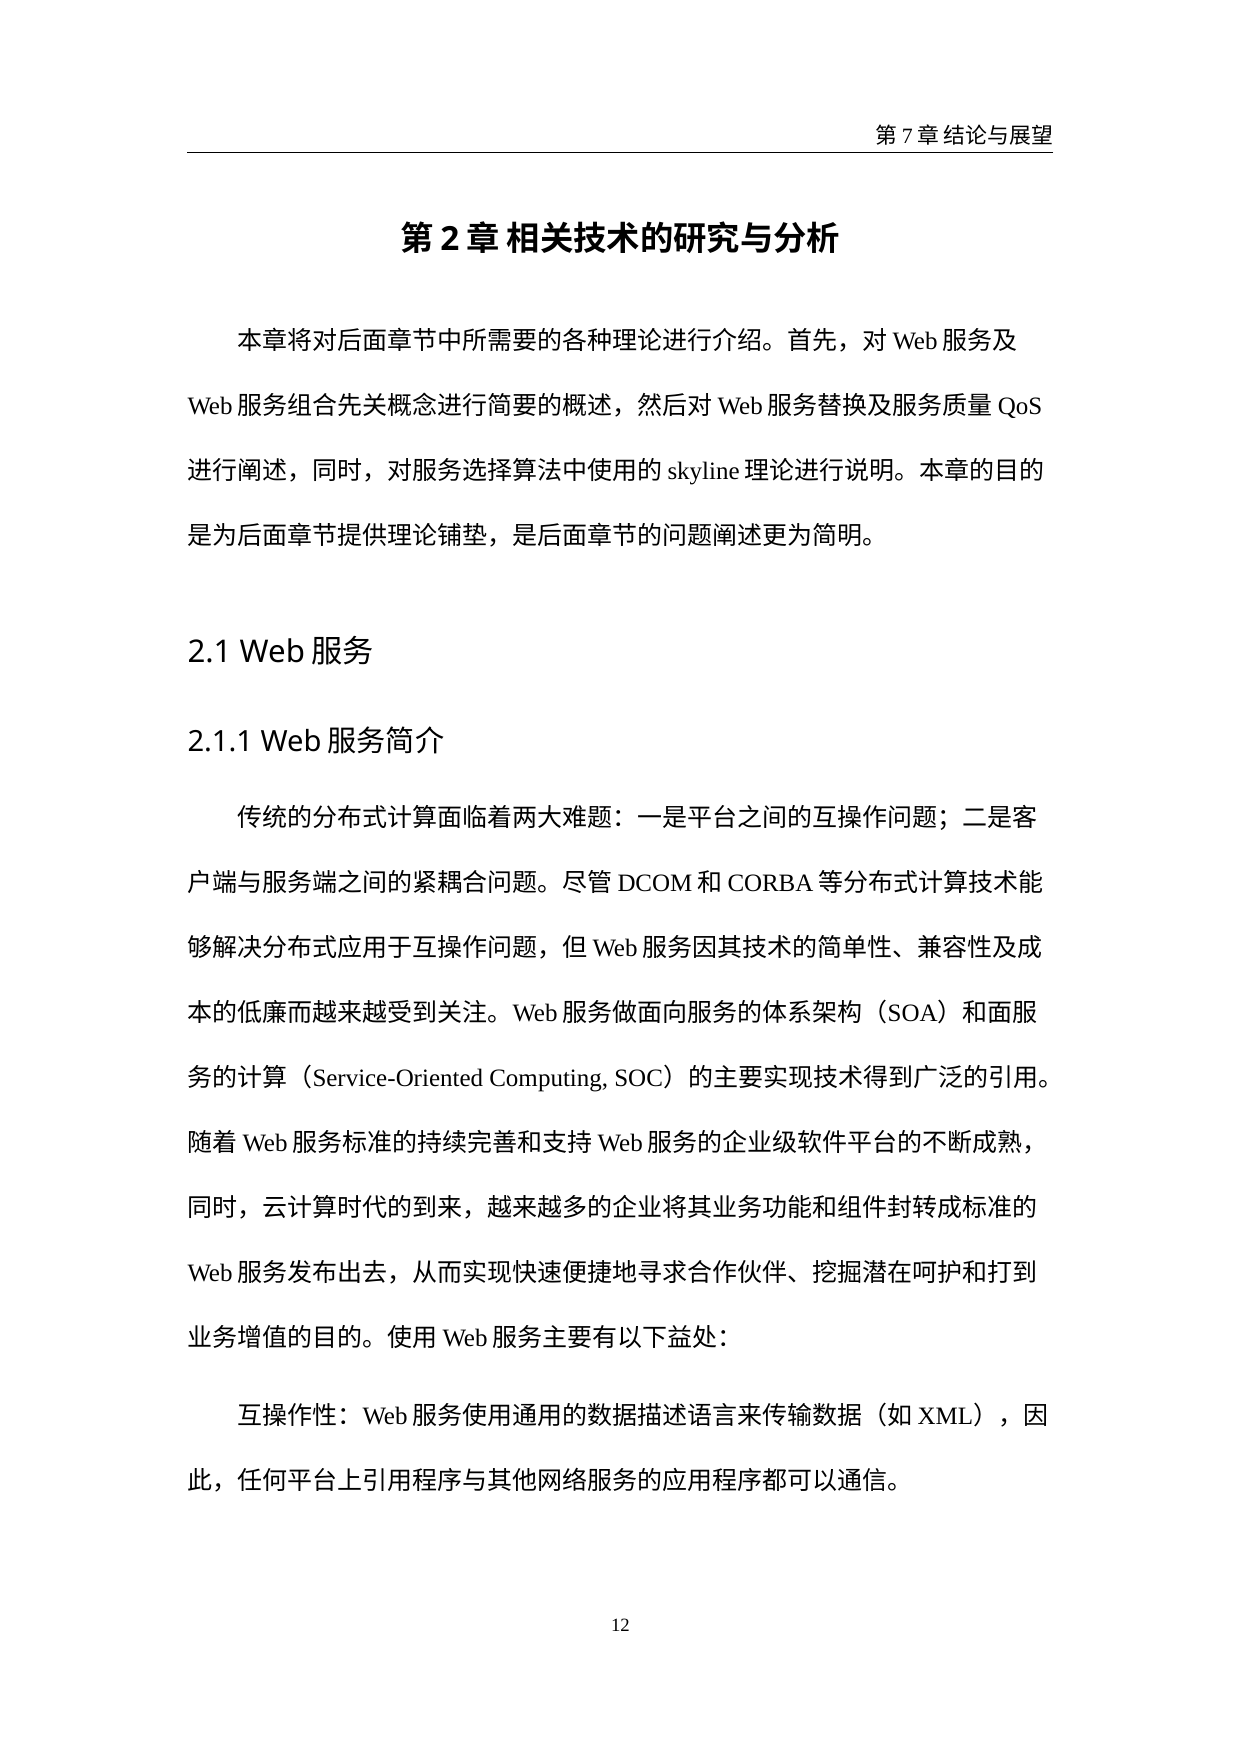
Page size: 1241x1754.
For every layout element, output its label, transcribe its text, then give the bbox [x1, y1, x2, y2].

text 传统的分布式计算面临着两大难题：一是平台之间的互操作问题；二是客户端与服务端之间的紧耦合问题。尽管DCOM和CORBA等分布式计算技术能够解决分布式应用于互操作问题，但Web服务因其技术的简单性、兼容性及成本的低廉而越来越受到关注。Web服务做面向服务的体系架构（SOA）和面服务的计算（Service-Oriented Computing, SOC）的主要实现技术得到广泛的引用。随着Web服务标准的持续完善和支持Web服务的企业级软件平台的不断成熟，同时，云计算时代的到来，越来越多的企业将其业务功能和组件封转成标准的Web服务发布出去，从而实现快速便捷地寻求合作伙伴、挖掘潜在呵护和打到业务增值的目的。使用Web服务主要有以下益处： [187, 783, 1053, 1368]
text 2.1 Web服务 [187, 616, 1053, 681]
text 2.1.1 Web服务简介 [187, 706, 1053, 771]
text 第2章 相关技术的研究与分析 [187, 203, 1053, 268]
text 本章将对后面章节中所需要的各种理论进行介绍。首先，对Web服务及Web服务组合先关概念进行简要的概述，然后对Web服务替换及服务质量QoS进行阐述，同时，对服务选择算法中使用的skyline理论进行说明。本章的目的是为后面章节提供理论铺垫，是后面章节的问题阐述更为简明。 [187, 306, 1053, 566]
text 互操作性：Web服务使用通用的数据描述语言来传输数据（如XML），因此，任何平台上引用程序与其他网络服务的应用程序都可以通信。 [187, 1381, 1053, 1511]
